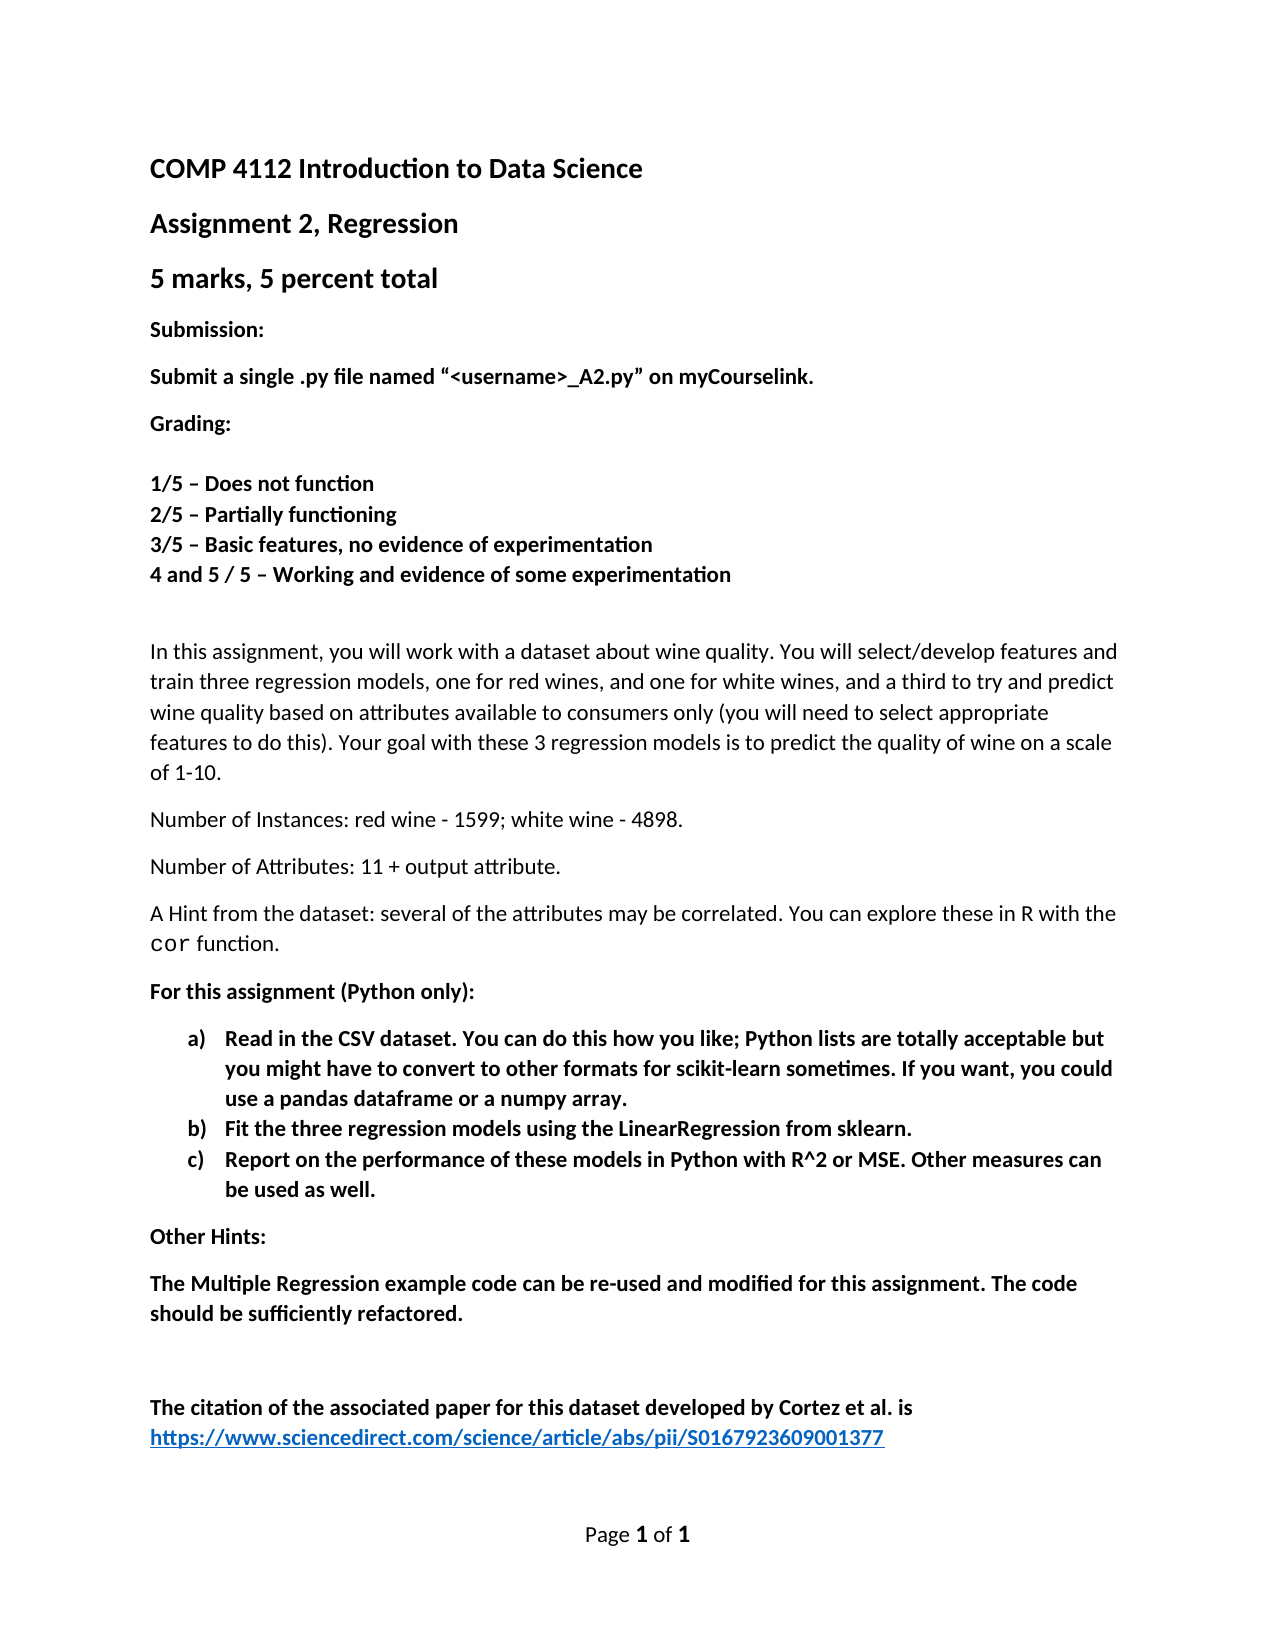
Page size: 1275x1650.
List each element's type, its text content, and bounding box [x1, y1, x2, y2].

text A Hint from the dataset: several of the attributes may be correlated. You can explore these in R with the cor function. [150, 899, 1125, 958]
text Number of Instances: red wine - 1599; white wine - 4898. [150, 805, 1125, 833]
text Submit a single .py file named “<username>_A2.py” on myCourselink. [150, 362, 1125, 390]
text In this assignment, you will work with a dataset about wine quality. You will select/develop features and train three regression models, one for red wines, and one for white wines, and a third to try and predict wine quality based on attributes available to consumers only (you will need to select appropriate features to do this). Your goal with these 3 regression models is to predict the quality of wine on a scale of 1-10. [150, 637, 1125, 786]
list Report on the performance of these models in Python with R^2 or MSE. Other measures can be used as well. [187, 1145, 1125, 1203]
text 5 marks, 5 percent total [150, 260, 1125, 296]
list Grading: [150, 409, 1125, 437]
text The Multiple Regression example code can be re-used and modified for this assignment. The code should be sufficiently refactored. [150, 1269, 1125, 1327]
text Number of Attributes: 11 + output attribute. [150, 852, 1125, 880]
list 4 and 5 / 5 – Working and evidence of some experimentation [150, 560, 1125, 588]
list 1/5 – Does not function [150, 469, 1125, 497]
text Other Hints: [150, 1222, 1125, 1250]
list 3/5 – Basic features, no evidence of experimentation [150, 530, 1125, 558]
text COMP 4112 Introduction to Data Science [150, 150, 1125, 186]
list Fit the three regression models using the LinearRegression from sklearn. [187, 1114, 1125, 1142]
text Assignment 2, Regression [150, 205, 1125, 241]
text The citation of the associated paper for this dataset developed by Cortez et al. is https://www.sciencedirect.com/science/article/abs/pii/S0167923609001377 [150, 1393, 1125, 1451]
text Submission: [150, 315, 1125, 343]
list Read in the CSV dataset. You can do this how you like; Python lists are totally acceptable but you might have to convert to other formats for scikit-learn sometimes. If you want, you could use a pandas dataframe or a numpy array. [187, 1024, 1125, 1112]
list 2/5 – Partially functioning [150, 500, 1125, 528]
text For this assignment (Python only): [150, 977, 1125, 1005]
